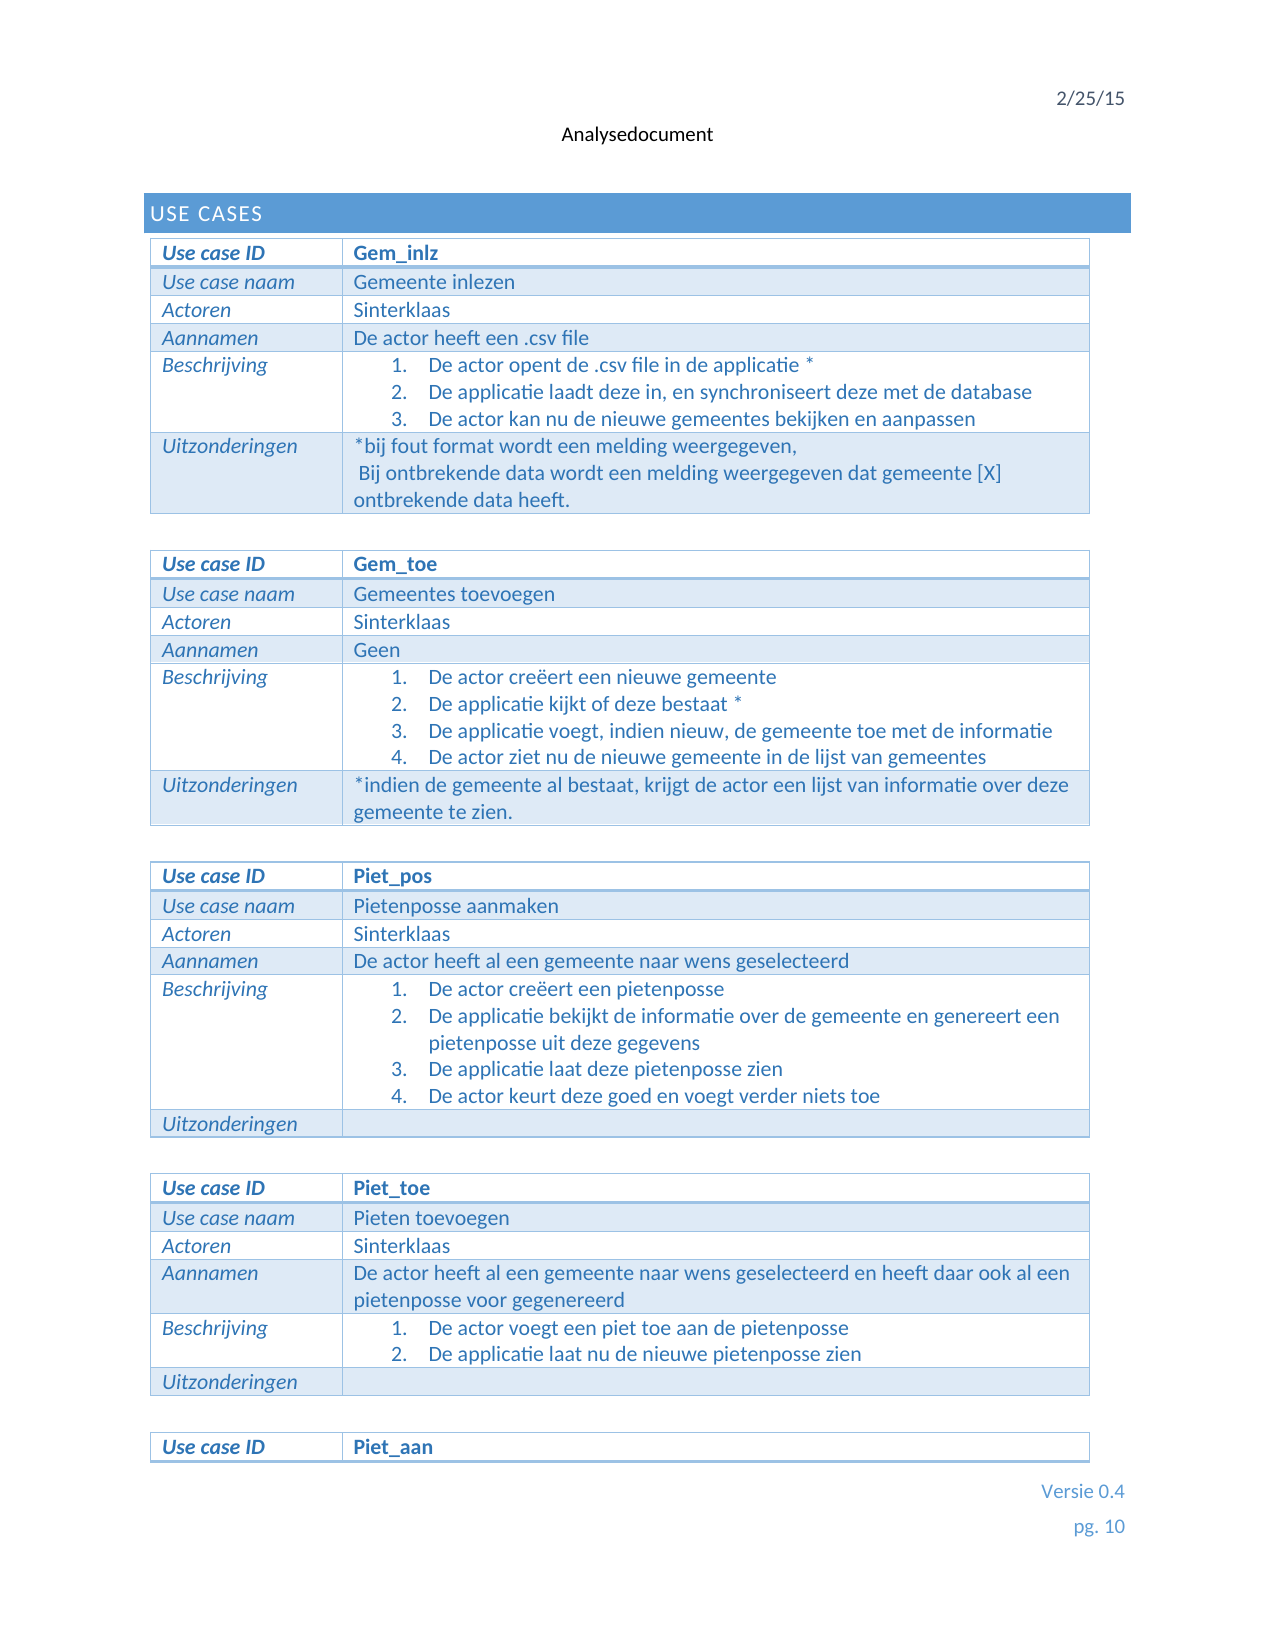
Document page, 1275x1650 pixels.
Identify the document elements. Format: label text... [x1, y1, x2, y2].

table_cell Geen [343, 636, 1089, 662]
table_cell Uitzonderingen [151, 771, 342, 824]
table_cell Aannamen [151, 1260, 342, 1313]
table_cell Beschrijving [151, 664, 342, 770]
table_cell Sinterklaas [343, 296, 1089, 323]
table_cell Use case naam [151, 1204, 342, 1231]
table_cell Uitzonderingen [151, 433, 342, 513]
table_cell Aannamen [151, 636, 342, 662]
table_cell Use case naam [151, 892, 342, 919]
table_cell *bij fout format wordt een melding weergegeven, Bij ontbrekende data wordt een melding weergegeven dat gemeente [X] ontbrekende data heeft. [343, 433, 1089, 513]
table_header Use case ID [151, 863, 342, 889]
table_header Use case ID [151, 1433, 342, 1459]
table_cell Actoren [151, 608, 342, 635]
table_cell [343, 1368, 1089, 1395]
table_header Piet_aan [343, 1433, 1089, 1459]
table_cell Sinterklaas [343, 920, 1089, 947]
table_cell Sinterklaas [343, 608, 1089, 635]
table_cell Sinterklaas [343, 1232, 1089, 1258]
table_cell De actor creëert een pietenposse De applicatie bekijkt de informatie over de gemeente en genereert een pietenposse uit deze gegevens De applicatie laat deze pietenposse zien De actor keurt deze goed en voegt verder niets toe [343, 975, 1089, 1109]
table_cell Pietenposse aanmaken [343, 892, 1089, 919]
table_cell Use case naam [151, 269, 342, 295]
table_cell De actor heeft al een gemeente naar wens geselecteerd en heeft daar ook al een pietenposse voor gegenereerd [343, 1260, 1089, 1313]
table_cell De actor heeft een .csv file [343, 324, 1089, 351]
table_header Piet_pos [343, 863, 1089, 889]
table_cell Aannamen [151, 324, 342, 351]
table_header Use case ID [151, 1174, 342, 1201]
table_header Gem_toe [343, 551, 1089, 577]
table_cell Use case naam [151, 580, 342, 607]
subtitle Use cases [150, 199, 1125, 227]
table_cell Pieten toevoegen [343, 1204, 1089, 1231]
table_header Use case ID [151, 239, 342, 265]
table_cell Beschrijving [151, 1314, 342, 1367]
table_cell Actoren [151, 1232, 342, 1258]
table_cell Gemeente inlezen [343, 269, 1089, 295]
table_cell Beschrijving [151, 352, 342, 432]
table_cell De actor voegt een piet toe aan de pietenposse De applicatie laat nu de nieuwe pietenposse zien [343, 1314, 1089, 1367]
table_header Piet_toe [343, 1174, 1089, 1201]
table_cell *indien de gemeente al bestaat, krijgt de actor een lijst van informatie over deze gemeente te zien. [343, 771, 1089, 824]
table_cell Aannamen [151, 948, 342, 974]
table_cell Actoren [151, 920, 342, 947]
table_cell Gemeentes toevoegen [343, 580, 1089, 607]
table_cell Uitzonderingen [151, 1110, 342, 1136]
table_header Gem_inlz [343, 239, 1089, 265]
table_cell Uitzonderingen [151, 1368, 342, 1395]
table_header Use case ID [151, 551, 342, 577]
table_cell [343, 1110, 1089, 1136]
table_cell De actor opent de .csv file in de applicatie * De applicatie laadt deze in, en synchroniseert deze met de database De actor kan nu de nieuwe gemeentes bekijken en aanpassen [343, 352, 1089, 432]
table_cell De actor creëert een nieuwe gemeente De applicatie kijkt of deze bestaat * De applicatie voegt, indien nieuw, de gemeente toe met de informatie De actor ziet nu de nieuwe gemeente in de lijst van gemeentes [343, 664, 1089, 770]
table_cell Actoren [151, 296, 342, 323]
table_cell De actor heeft al een gemeente naar wens geselecteerd [343, 948, 1089, 974]
table_cell Beschrijving [151, 975, 342, 1109]
